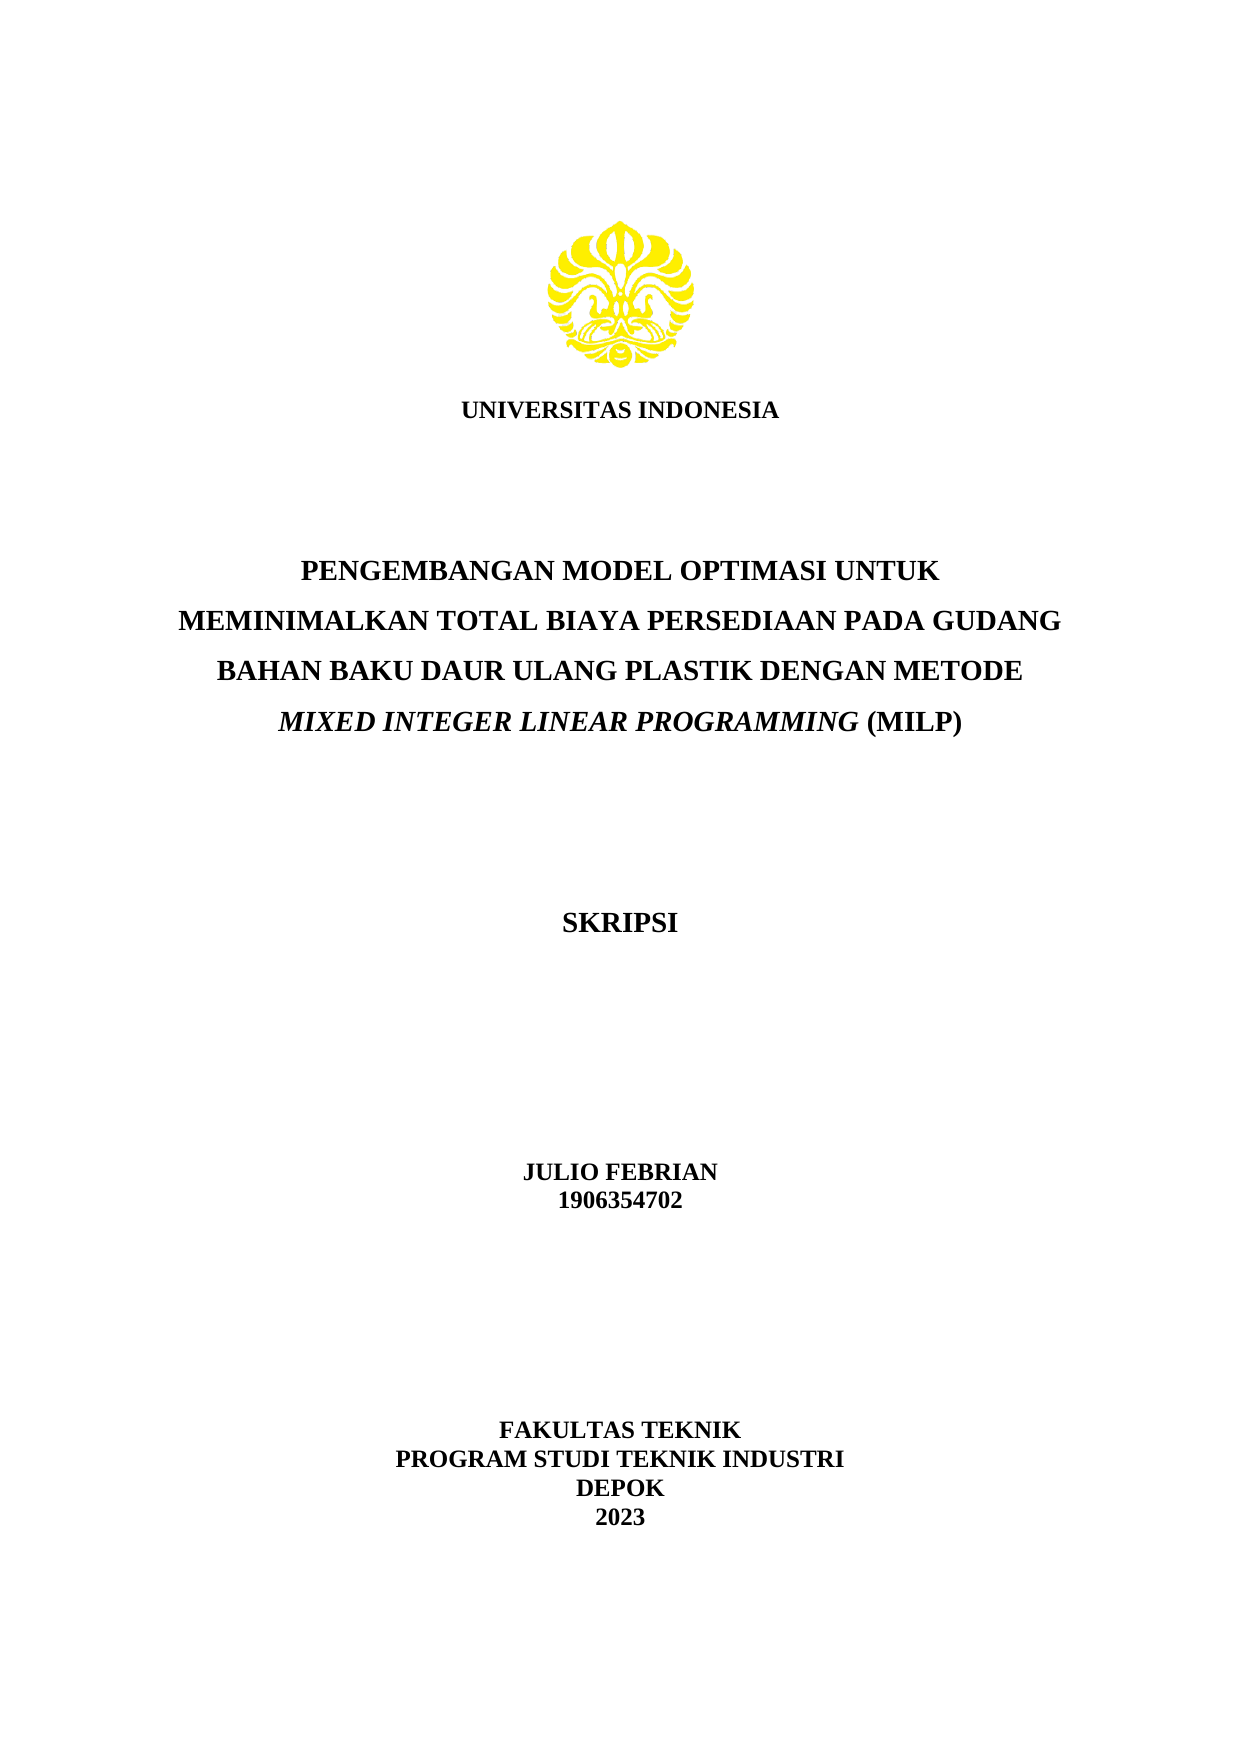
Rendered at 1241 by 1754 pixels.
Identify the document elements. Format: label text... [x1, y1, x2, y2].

text FAKULTAS TEKNIK [177, 1415, 1063, 1444]
text 1906354702 [177, 1185, 1063, 1214]
text UNIVERSITAS INDONESIA [177, 395, 1063, 423]
text PENGEMBANGAN MODEL OPTIMASI UNTUK MEMINIMALKAN TOTAL BIAYA PERSEDIAAN PADA GUDANG BAHAN BAKU DAUR ULANG PLASTIK DENGAN METODE MIXED INTEGER LINEAR PROGRAMMING (MILP) [177, 553, 1063, 737]
text 2023 [177, 1502, 1063, 1530]
text PROGRAM STUDI TEKNIK INDUSTRI [177, 1444, 1063, 1473]
text JULIO FEBRIAN [177, 1157, 1063, 1185]
text DEPOK [177, 1473, 1063, 1502]
picture [546, 220, 694, 368]
text SKRIPSI [177, 905, 1063, 939]
